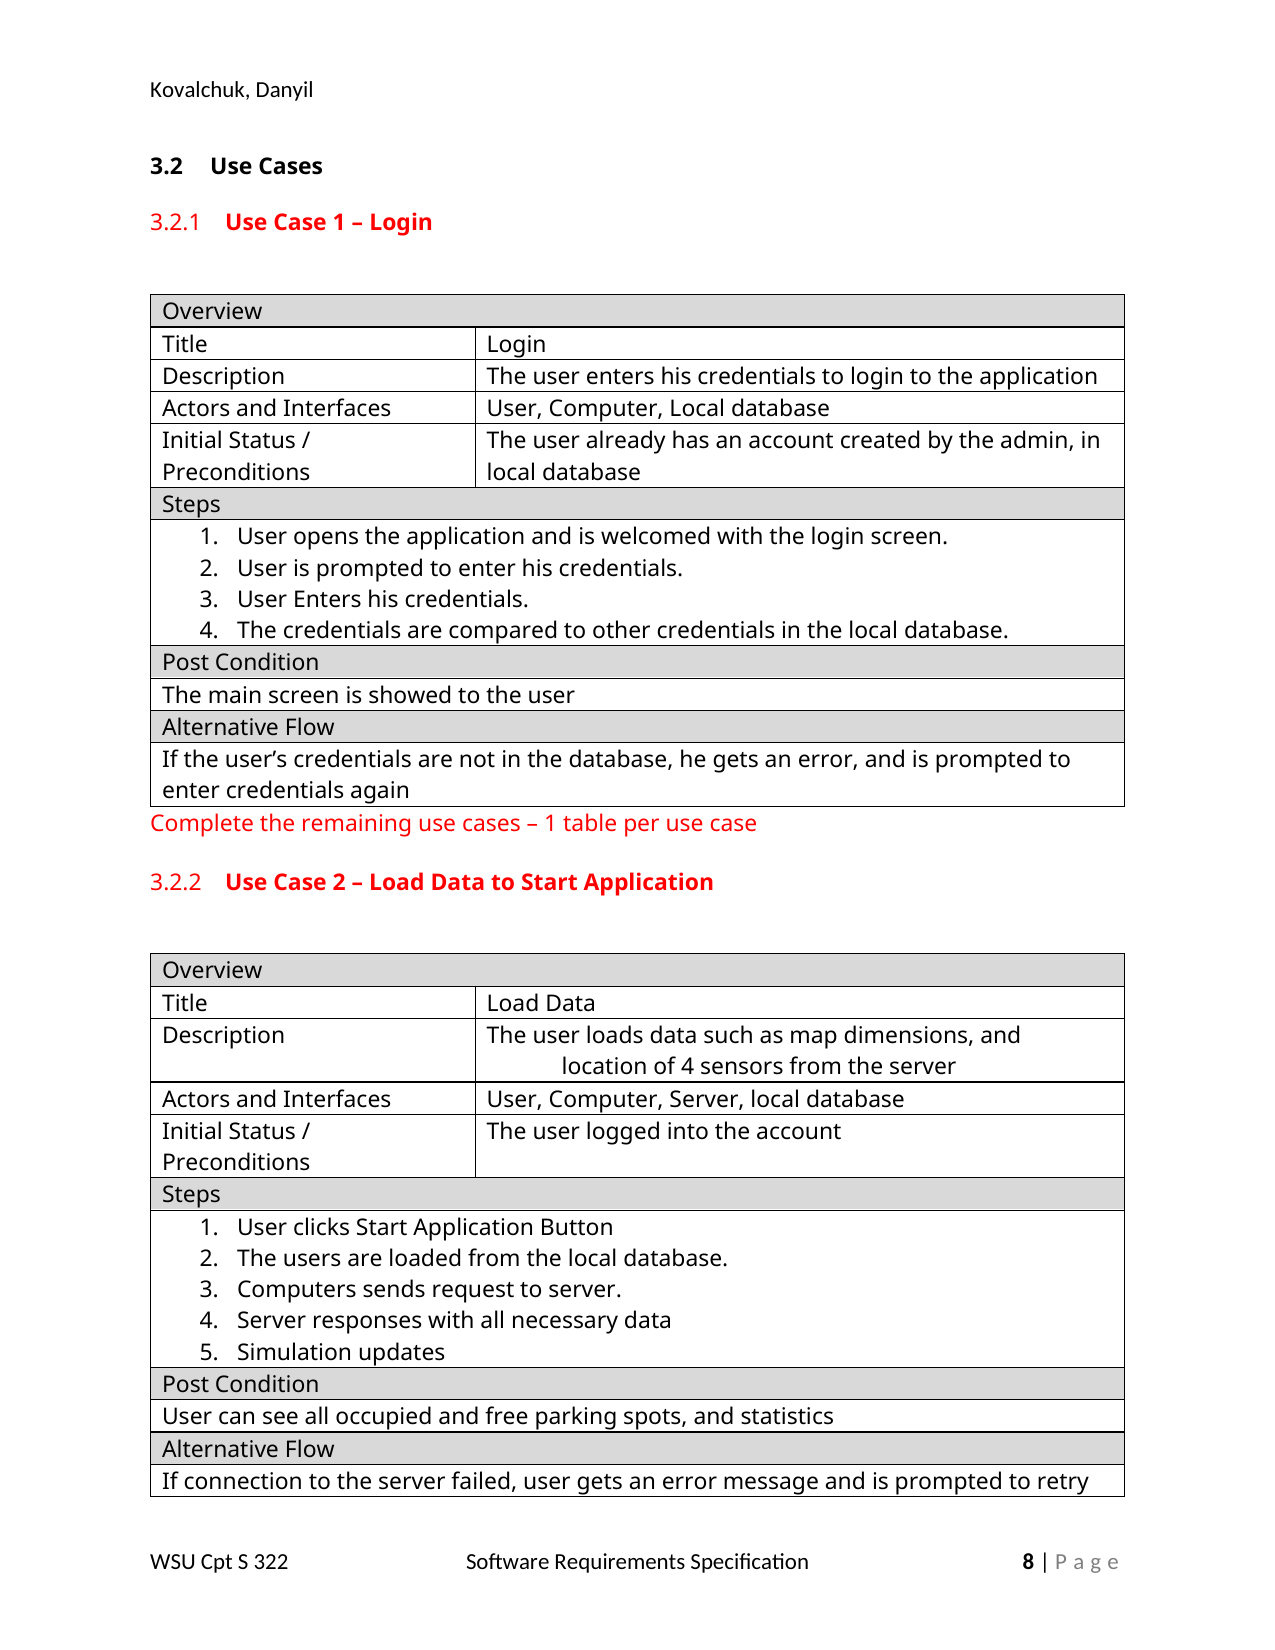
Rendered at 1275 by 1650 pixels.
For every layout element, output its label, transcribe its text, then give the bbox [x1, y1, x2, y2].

table_cell Initial Status / Preconditions [151, 424, 475, 487]
table_cell User opens the application and is welcomed with the login screen. User is prompted to enter his credentials. User Enters his credentials. The credentials are compared to other credentials in the local database. [151, 520, 1124, 645]
table_cell Actors and Interfaces [151, 1083, 475, 1114]
table_header Overview [151, 954, 1124, 986]
table_cell The main screen is showed to the user [151, 679, 1124, 710]
table_cell User, Computer, Local database [476, 392, 1124, 423]
table_cell Description [151, 1019, 475, 1081]
table_cell Title [151, 987, 475, 1018]
table_cell Steps [151, 1178, 1124, 1209]
table_cell User, Computer, Server, local database [476, 1083, 1124, 1114]
table_cell Load Data [476, 987, 1124, 1018]
table_cell Steps [151, 488, 1124, 519]
table_cell The user enters his credentials to login to the application [476, 360, 1124, 391]
subtitle Use Case 1 – Login [150, 206, 1125, 237]
table_cell User clicks Start Application Button The users are loaded from the local database. Computers sends request to server. Server responses with all necessary data Simulation updates [151, 1211, 1124, 1367]
table_cell If the user’s credentials are not in the database, he gets an error, and is prompted to enter credentials again [151, 743, 1124, 806]
table_cell Login [476, 328, 1124, 359]
table_cell Initial Status / Preconditions [151, 1115, 475, 1177]
table_cell Alternative Flow [151, 1433, 1124, 1464]
subtitle Use Cases [150, 150, 1125, 181]
table_header Overview [151, 295, 1124, 326]
table_cell Post Condition [151, 1368, 1124, 1399]
table_cell User can see all occupied and free parking spots, and statistics [151, 1400, 1124, 1431]
table_cell If connection to the server failed, user gets an error message and is prompted to retry [151, 1465, 1124, 1496]
table_cell Description [151, 360, 475, 391]
table_cell The user logged into the account [476, 1115, 1124, 1177]
table_cell Alternative Flow [151, 711, 1124, 742]
table_cell The user loads data such as map dimensions, and location of 4 sensors from the server [476, 1019, 1124, 1081]
table_cell Actors and Interfaces [151, 392, 475, 423]
text Complete the remaining use cases – 1 table per use case [150, 807, 1125, 838]
subtitle Use Case 2 – Load Data to Start Application [150, 865, 1125, 897]
table_cell Post Condition [151, 646, 1124, 677]
table_cell The user already has an account created by the admin, in local database [476, 424, 1124, 487]
table_cell Title [151, 328, 475, 359]
